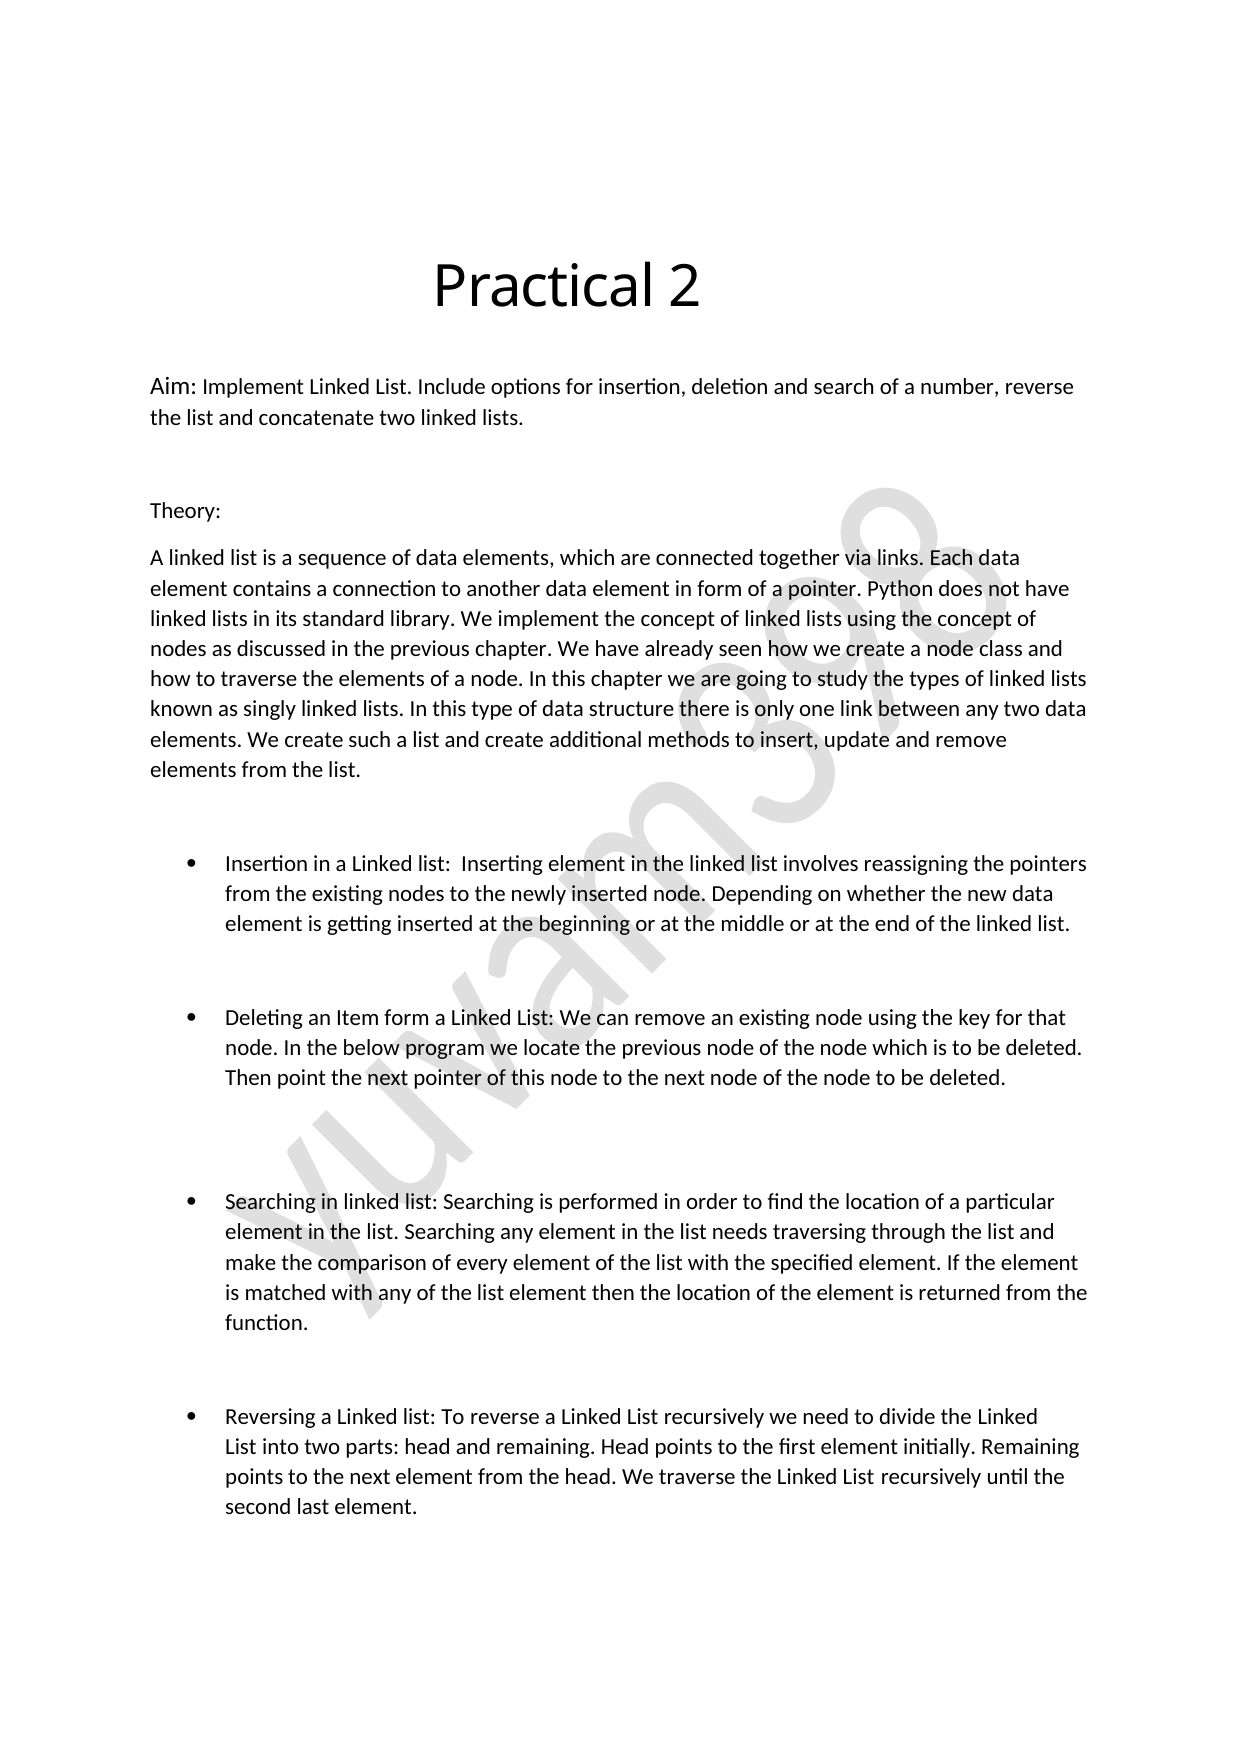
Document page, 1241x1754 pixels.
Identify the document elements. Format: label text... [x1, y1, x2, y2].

text Theory: [150, 497, 1093, 524]
list Insertion in a Linked list: Inserting element in the linked list involves reassigning the pointers from the existing nodes to the newly inserted node. Depending on whether the new data element is getting inserted at the beginning or at the middle or at the end of the linked list. [187, 849, 1093, 937]
text A linked list is a sequence of data elements, which are connected together via links. Each data element contains a connection to another data element in form of a pointer. Python does not have linked lists in its standard library. We implement the concept of linked lists using the concept of nodes as discussed in the previous chapter. We have already seen how we create a node class and how to traverse the elements of a node. In this chapter we are going to study the types of linked lists known as singly linked lists. In this type of data structure there is only one link between any two data elements. We create such a list and create additional methods to insert, update and remove elements from the list. [150, 543, 1093, 783]
text Aim: Implement Linked List. Include options for insertion, deletion and search of a number, reverse the list and concatenate two linked lists. [150, 370, 1093, 431]
list Deleting an Item form a Linked List: We can remove an existing node using the key for that node. In the below program we locate the previous node of the node which is to be deleted. Then point the next pointer of this node to the next node of the node to be deleted. [187, 1003, 1093, 1091]
list Searching in linked list: Searching is performed in order to find the location of a particular element in the list. Searching any element in the list needs traversing through the list and make the comparison of every element of the list with the specified element. If the element is matched with any of the list element then the location of the element is returned from the function. [187, 1187, 1093, 1336]
title Practical 2 [150, 244, 1093, 323]
list Reversing a Linked list: To reverse a Linked List recursively we need to divide the Linked List into two parts: head and remaining. Head points to the first element initially. Remaining points to the next element from the head. We traverse the Linked List recursively until the second last element. [187, 1402, 1093, 1520]
